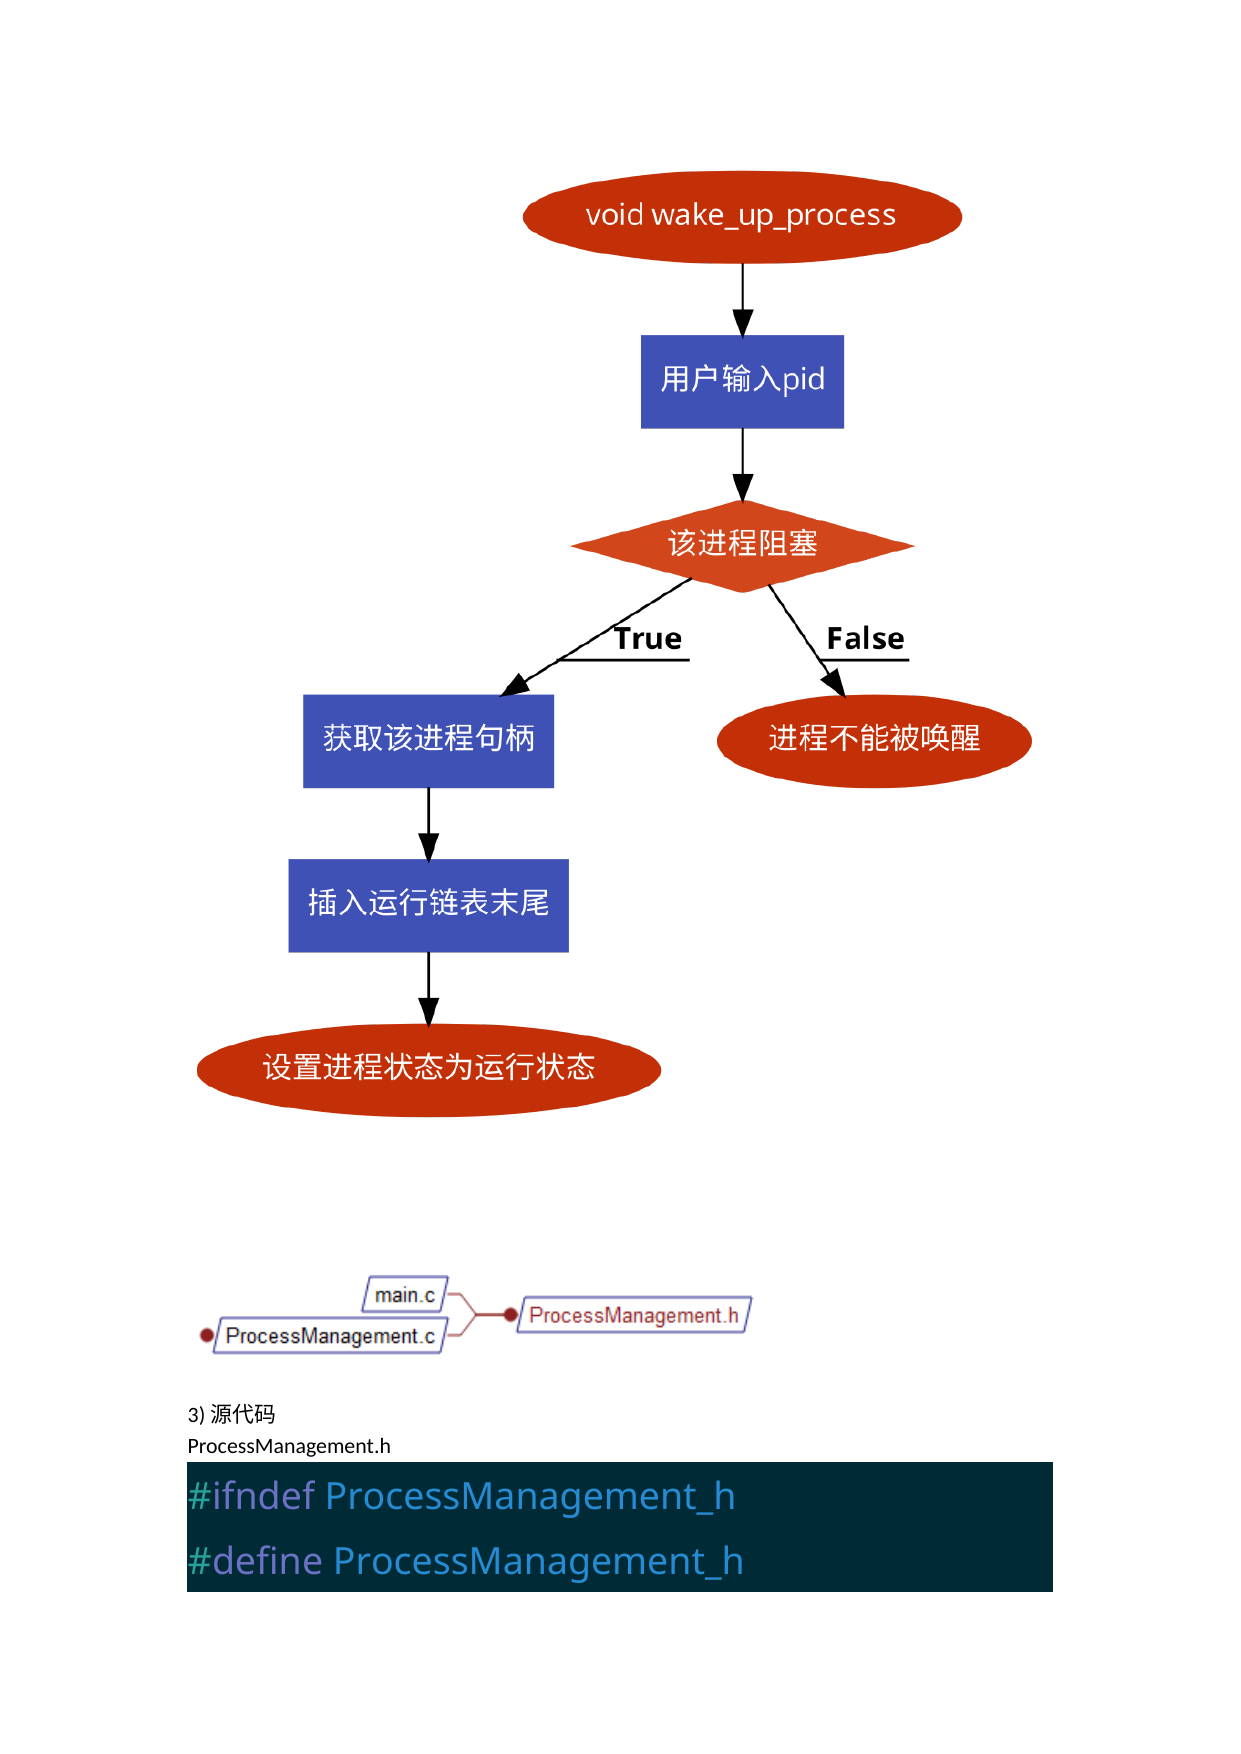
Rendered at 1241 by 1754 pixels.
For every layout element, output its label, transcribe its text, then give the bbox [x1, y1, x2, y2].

picture [187, 1267, 763, 1364]
list ProcessManagement.h [187, 1429, 1053, 1462]
text #define ProcessManagement_h [187, 1527, 1053, 1592]
picture [187, 162, 1053, 1138]
text #ifndef ProcessManagement_h [187, 1462, 1053, 1527]
list 源代码 [187, 1397, 1053, 1429]
